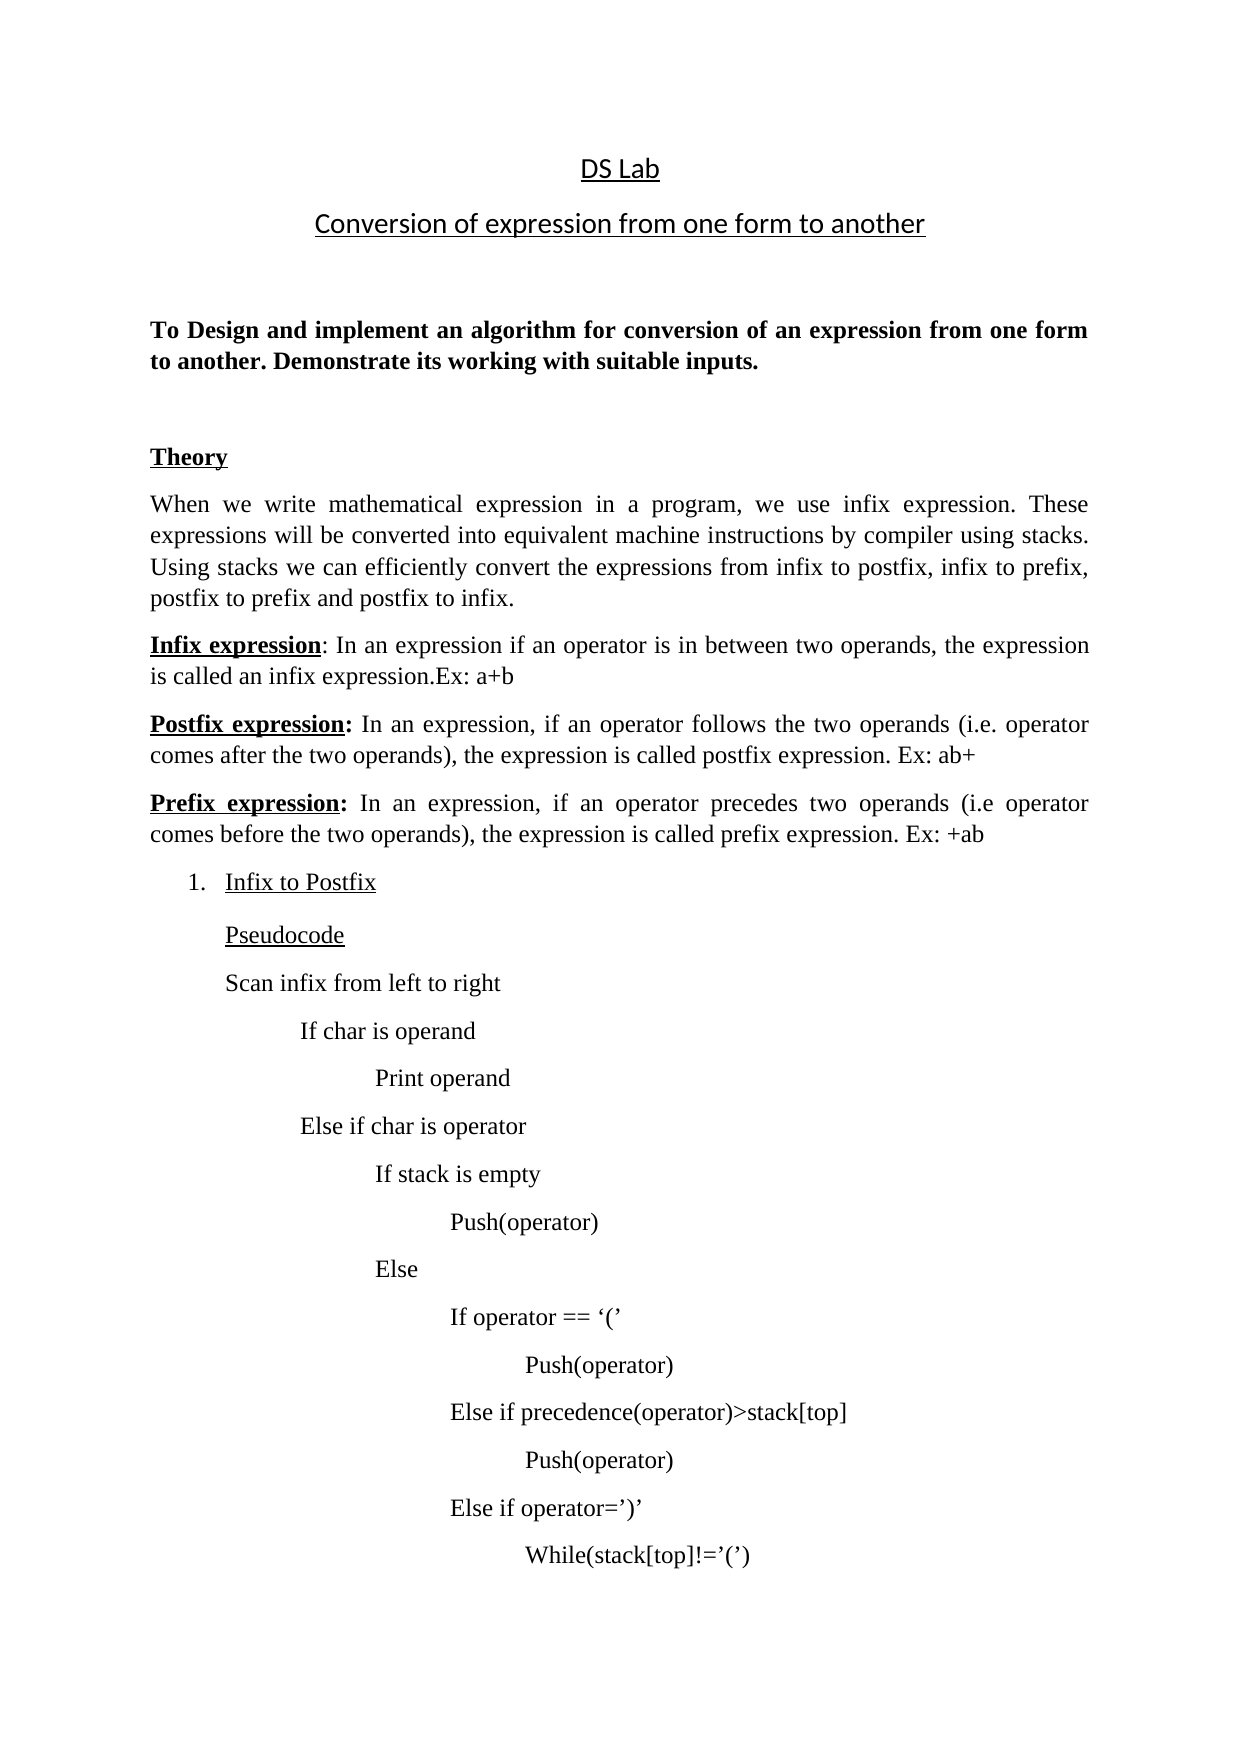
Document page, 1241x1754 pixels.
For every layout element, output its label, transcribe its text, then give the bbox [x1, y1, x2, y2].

text Print operand [225, 1063, 1090, 1092]
text Push(operator) [300, 1350, 1090, 1378]
text Pseudocode [225, 920, 1090, 949]
text DS Lab [150, 150, 1090, 186]
text To Design and implement an algorithm for conversion of an expression from one form to another. Demonstrate its working with suitable inputs. [150, 315, 1090, 375]
text Scan infix from left to right [225, 968, 1090, 997]
text Push(operator) [225, 1207, 1090, 1235]
text Infix expression: In an expression if an operator is in between two operands, the expression is called an infix expression.Ex: a+b [150, 630, 1090, 690]
text Push(operator) [300, 1445, 1090, 1474]
text If operator == ‘(’ [300, 1302, 1090, 1331]
text When we write mathematical expression in a program, we use infix expression. These expressions will be converted into equivalent machine instructions by compiler using stacks. Using stacks we can efficiently convert the expressions from infix to postfix, infix to prefix, postfix to prefix and postfix to infix. [150, 489, 1090, 611]
text Else if operator=’)’ [300, 1493, 1090, 1522]
text Else if char is operator [225, 1111, 1090, 1140]
text If char is operand [225, 1016, 1090, 1044]
text Prefix expression: In an expression, if an operator precedes two operands (i.e operator comes before the two operands), the expression is called prefix expression. Ex: +ab [150, 788, 1090, 848]
text Else [300, 1254, 1090, 1283]
text Conversion of expression from one form to another [150, 205, 1090, 241]
text If stack is empty [225, 1159, 1090, 1188]
text While(stack[top]!=’(’) [300, 1541, 1090, 1569]
text Else if precedence(operator)>stack[top] [300, 1397, 1090, 1426]
list Infix to Postfix [187, 867, 1090, 895]
text Theory [150, 442, 1090, 471]
text Postfix expression: In an expression, if an operator follows the two operands (i.e. operator comes after the two operands), the expression is called postfix expression. Ex: ab+ [150, 709, 1090, 769]
